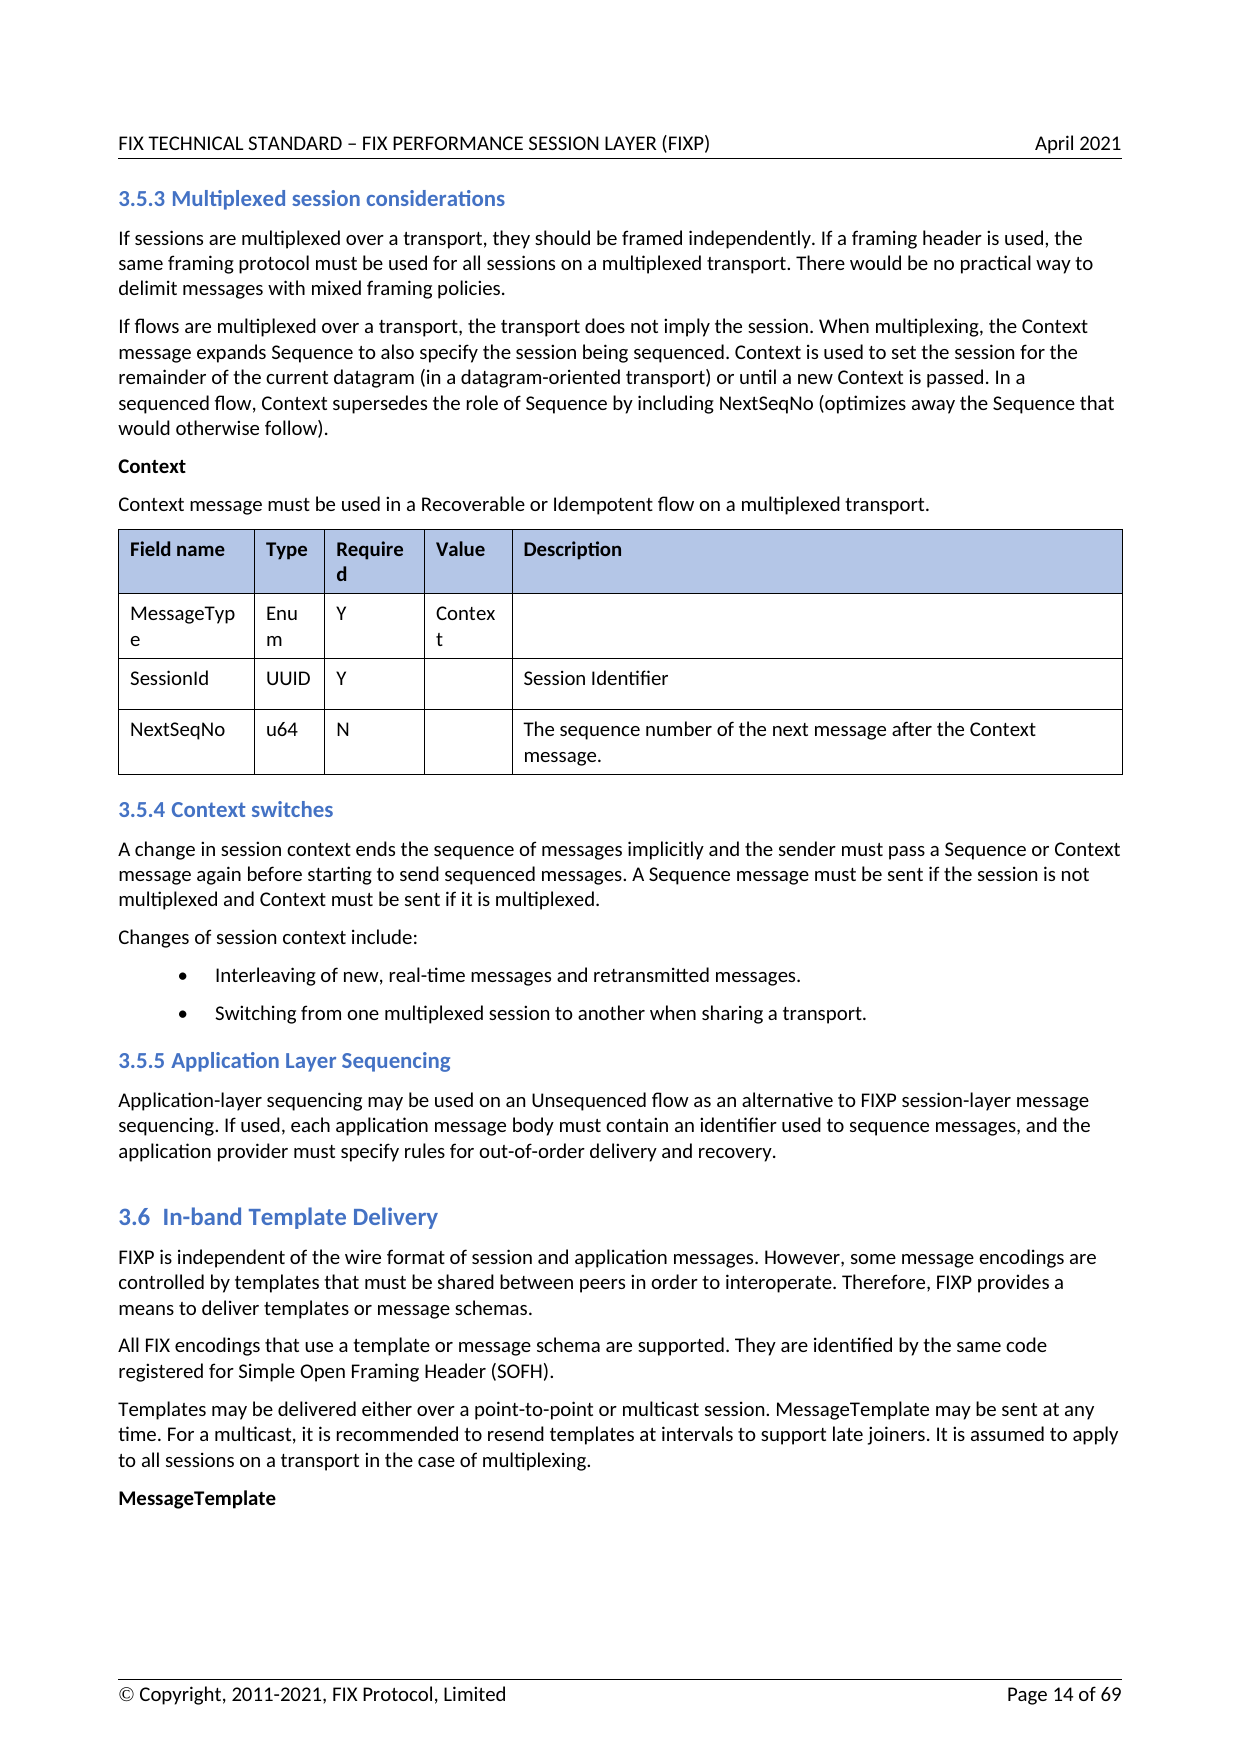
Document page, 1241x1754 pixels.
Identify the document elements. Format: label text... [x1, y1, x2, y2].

text If flows are multiplexed over a transport, the transport does not imply the session. When multiplexing, the Context message expands Sequence to also specify the session being sequenced. Context is used to set the session for the remainder of the current datagram (in a datagram-oriented transport) or until a new Context is passed. In a sequenced flow, Context supersedes the role of Sequence by including NextSeqNo (optimizes away the Sequence that would otherwise follow). [118, 313, 1122, 441]
text All FIX encodings that use a template or message schema are supported. They are identified by the same code registered for Simple Open Framing Header (SOFH). [118, 1333, 1122, 1383]
subtitle In-band Template Delivery [118, 1201, 1122, 1231]
table_cell [425, 659, 512, 709]
text Templates may be delivered either over a point-to-point or multicast session. MessageTemplate may be sent at any time. For a multicast, it is recommended to resend templates at intervals to support late joiners. It is assumed to apply to all sessions on a transport in the case of multiplexing. [118, 1396, 1122, 1472]
text MessageTemplate [118, 1485, 1122, 1510]
table_cell [425, 710, 512, 773]
table_cell UUID [255, 659, 324, 709]
table_cell u64 [255, 710, 324, 773]
text Changes of session context include: [118, 924, 1122, 950]
text Context [118, 453, 1122, 478]
table_cell Context [425, 594, 512, 658]
subtitle Application Layer Sequencing [118, 1047, 1122, 1075]
table_cell SessionId [119, 659, 254, 709]
table_cell [513, 594, 1122, 658]
table_header Description [513, 530, 1122, 593]
list Switching from one multiplexed session to another when sharing a transport. [177, 1000, 1122, 1026]
table_header Type [255, 530, 324, 593]
table_header Field name [119, 530, 254, 593]
subtitle Context switches [118, 795, 1122, 823]
table_header Value [425, 530, 512, 593]
text If sessions are multiplexed over a transport, they should be framed independently. If a framing header is used, the same framing protocol must be used for all sessions on a multiplexed transport. There would be no practical way to delimit messages with mixed framing policies. [118, 225, 1122, 301]
table_cell Session Identifier [513, 659, 1122, 709]
table_cell Y [325, 659, 424, 709]
subtitle Multiplexed session considerations [118, 184, 1122, 212]
table_cell MessageType [119, 594, 254, 658]
table_cell N [325, 710, 424, 773]
text Context message must be used in a Recoverable or Idempotent flow on a multiplexed transport. [118, 491, 1122, 516]
table_cell Y [325, 594, 424, 658]
text Application-layer sequencing may be used on an Unsequenced flow as an alternative to FIXP session-layer message sequencing. If used, each application message body must contain an identifier used to sequence messages, and the application provider must specify rules for out-of-order delivery and recovery. [118, 1087, 1122, 1163]
text FIXP is independent of the wire format of session and application messages. However, some message encodings are controlled by templates that must be shared between peers in order to interoperate. Therefore, FIXP provides a means to deliver templates or message schemas. [118, 1244, 1122, 1320]
table_cell Enum [255, 594, 324, 658]
text A change in session context ends the sequence of messages implicitly and the sender must pass a Sequence or Context message again before starting to send sequenced messages. A Sequence message must be sent if the session is not multiplexed and Context must be sent if it is multiplexed. [118, 836, 1122, 912]
list Interleaving of new, real-time messages and retransmitted messages. [177, 962, 1122, 988]
table_header Required [325, 530, 424, 593]
table_cell The sequence number of the next message after the Context message. [513, 710, 1122, 773]
table_cell NextSeqNo [119, 710, 254, 773]
